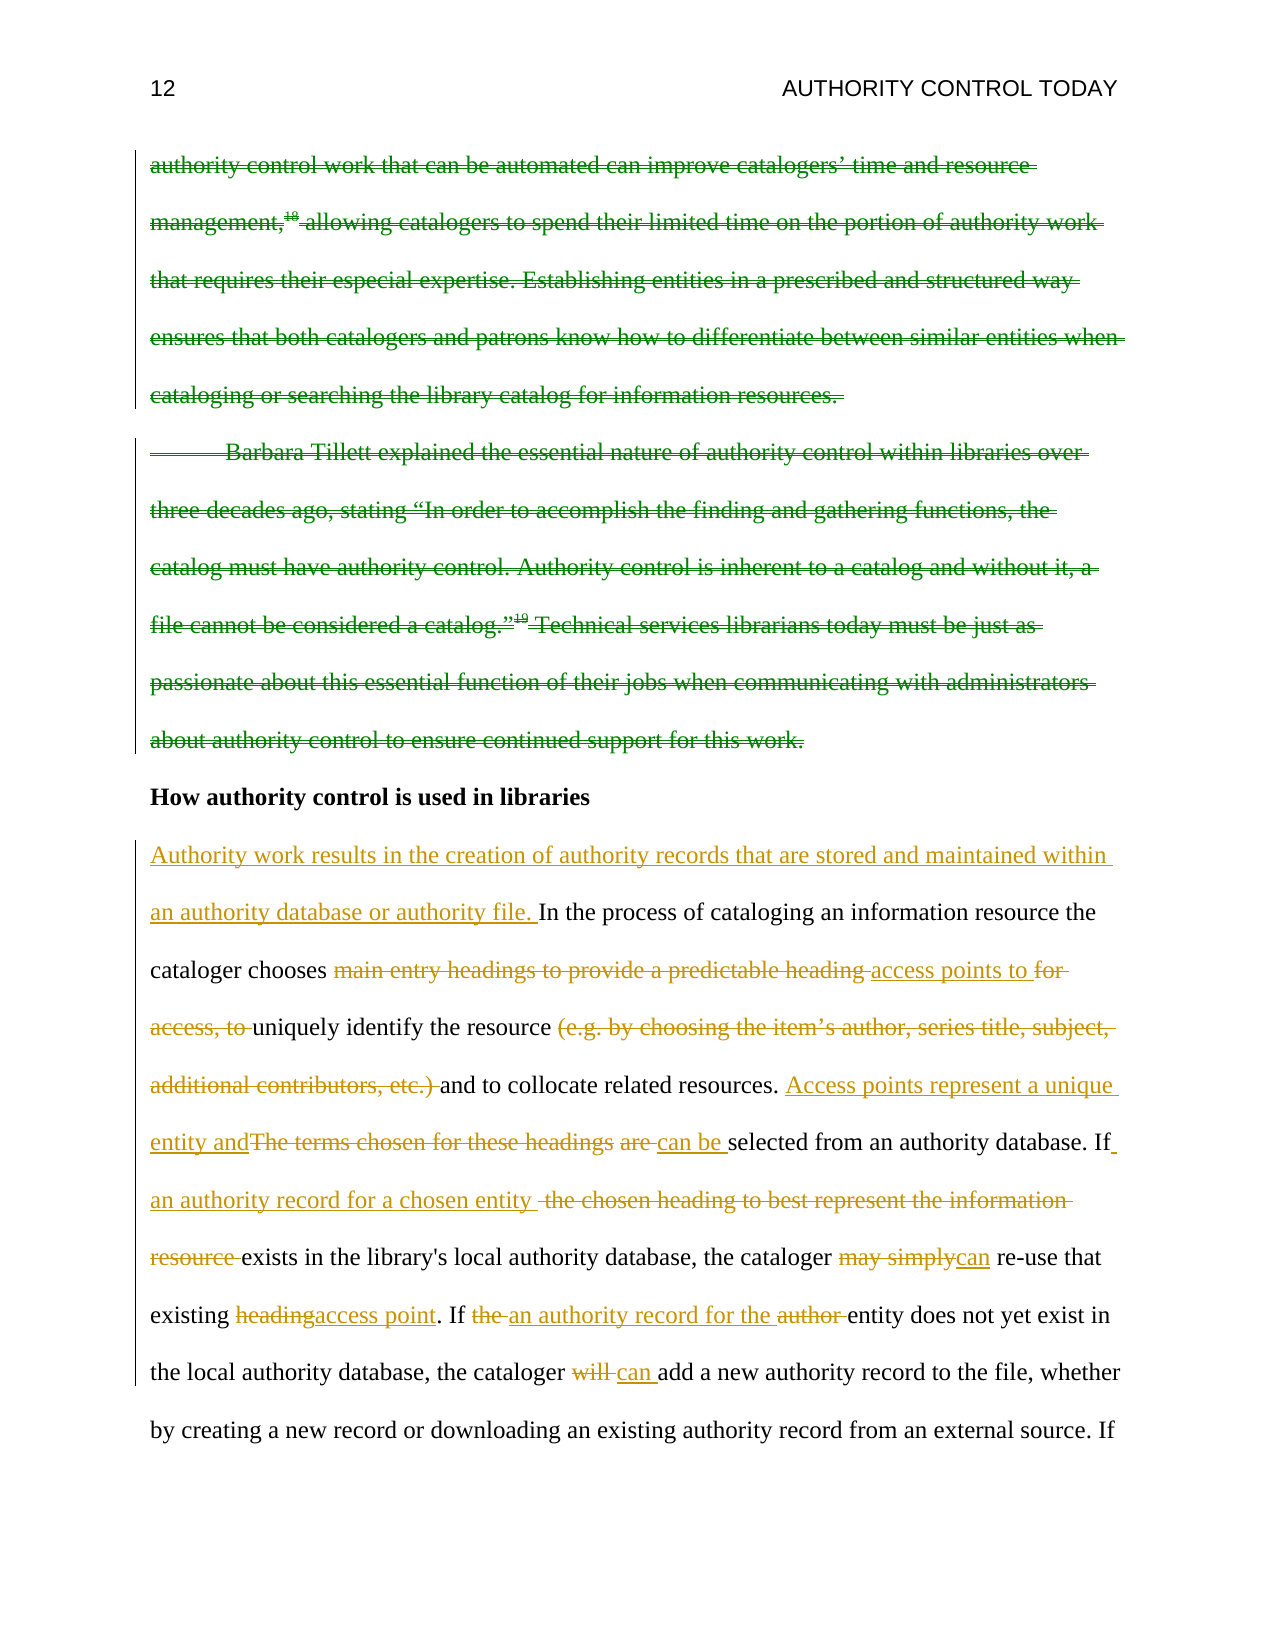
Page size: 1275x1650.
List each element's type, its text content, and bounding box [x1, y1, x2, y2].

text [150, 840, 1125, 1444]
text How authority control is used in libraries [150, 782, 1125, 811]
